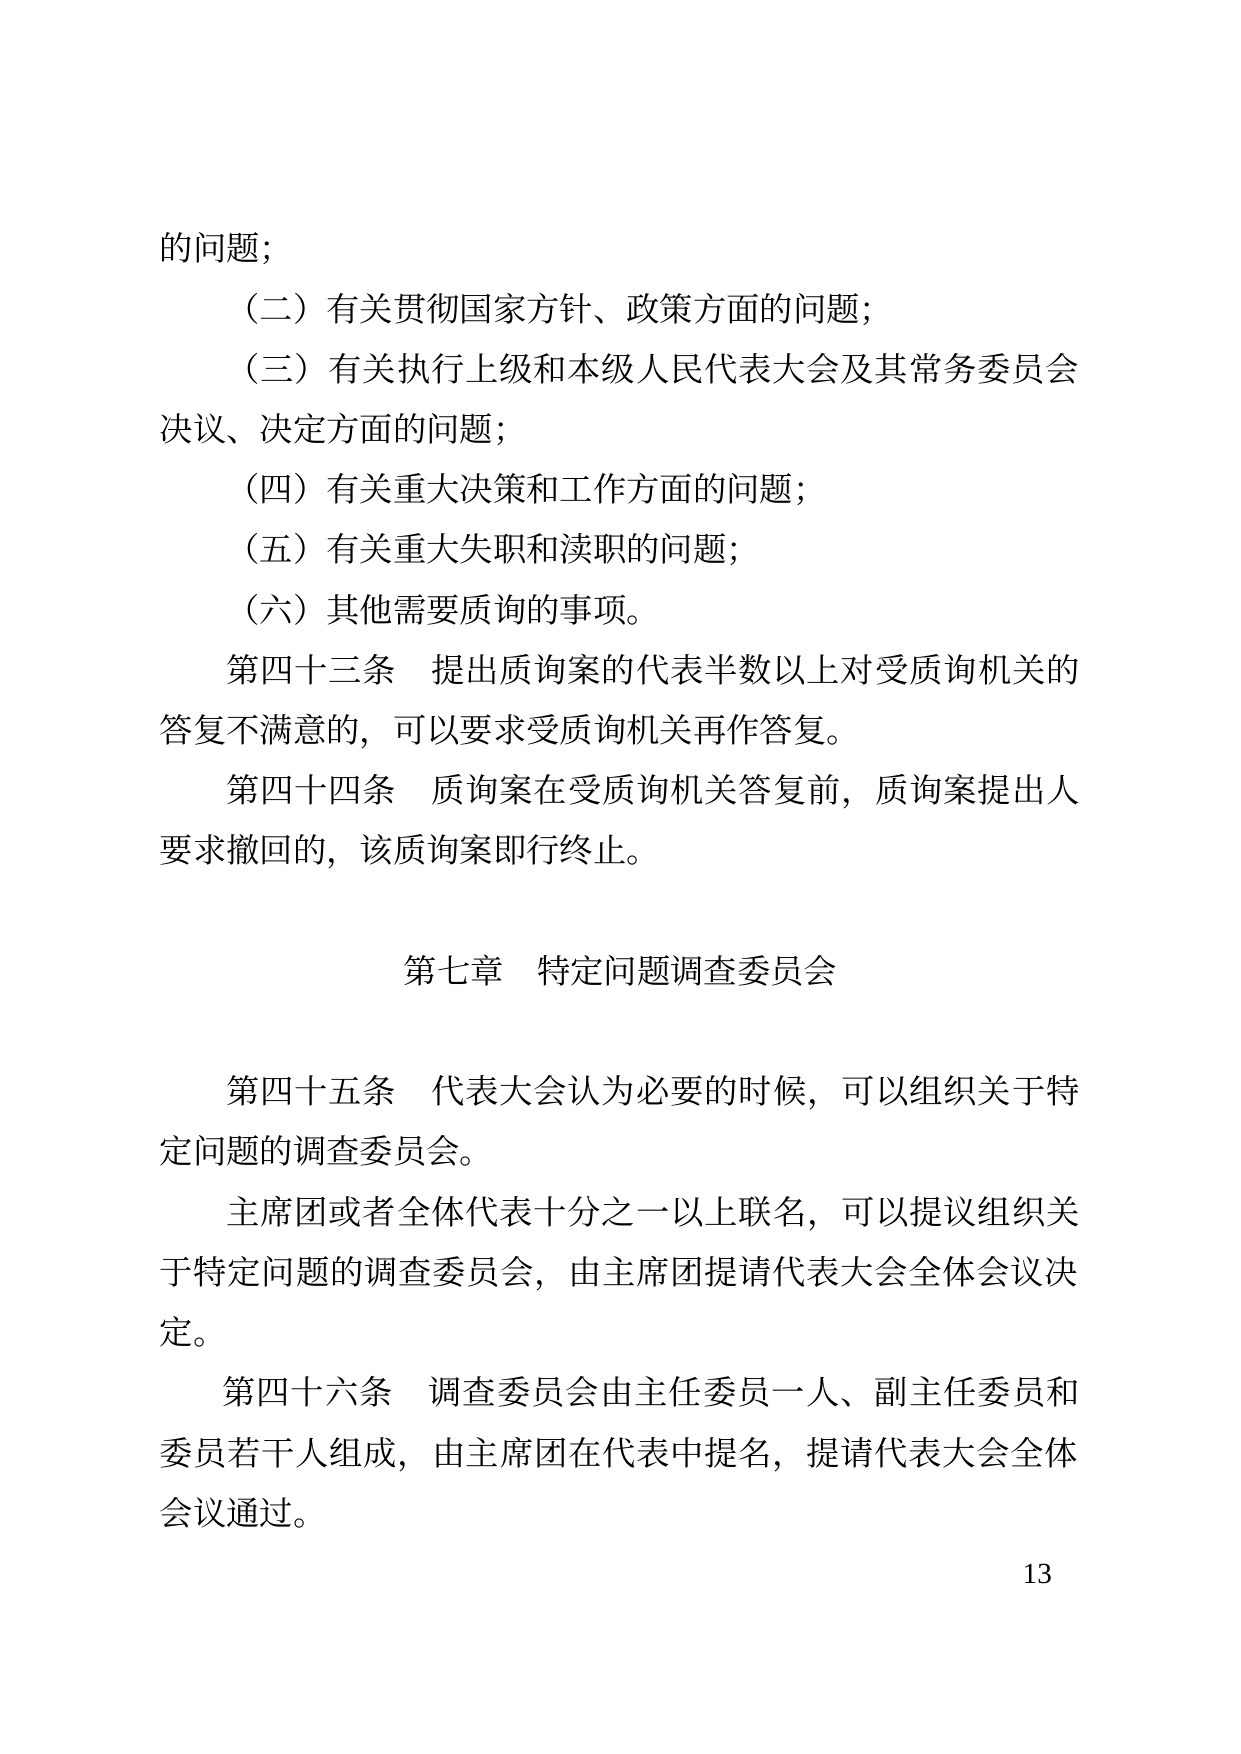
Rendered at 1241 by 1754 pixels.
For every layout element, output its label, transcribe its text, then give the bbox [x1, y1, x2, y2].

text （二）有关贯彻国家方针、政策方面的问题； [159, 273, 1081, 333]
text 第四十四条 质询案在受质询机关答复前，质询案提出人要求撤回的，该质询案即行终止。 [159, 754, 1081, 875]
text 第四十六条 调查委员会由主任委员一人、副主任委员和委员若干人组成，由主席团在代表中提名，提请代表大会全体会议通过。 [159, 1357, 1081, 1537]
text 第四十五条 代表大会认为必要的时候，可以组织关于特定问题的调查委员会。 [159, 1056, 1081, 1176]
text 主席团或者全体代表十分之一以上联名，可以提议组织关于特定问题的调查委员会，由主席团提请代表大会全体会议决定。 [159, 1176, 1081, 1357]
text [159, 213, 1081, 273]
text （五）有关重大失职和渎职的问题； [159, 514, 1081, 574]
text 第四十三条 提出质询案的代表半数以上对受质询机关的答复不满意的，可以要求受质询机关再作答复。 [159, 634, 1081, 754]
text （六）其他需要质询的事项。 [159, 574, 1081, 634]
text 第七章 特定问题调查委员会 [159, 935, 1081, 995]
text （三）有关执行上级和本级人民代表大会及其常务委员会决议、决定方面的问题； [159, 333, 1081, 453]
text （四）有关重大决策和工作方面的问题； [159, 453, 1081, 514]
